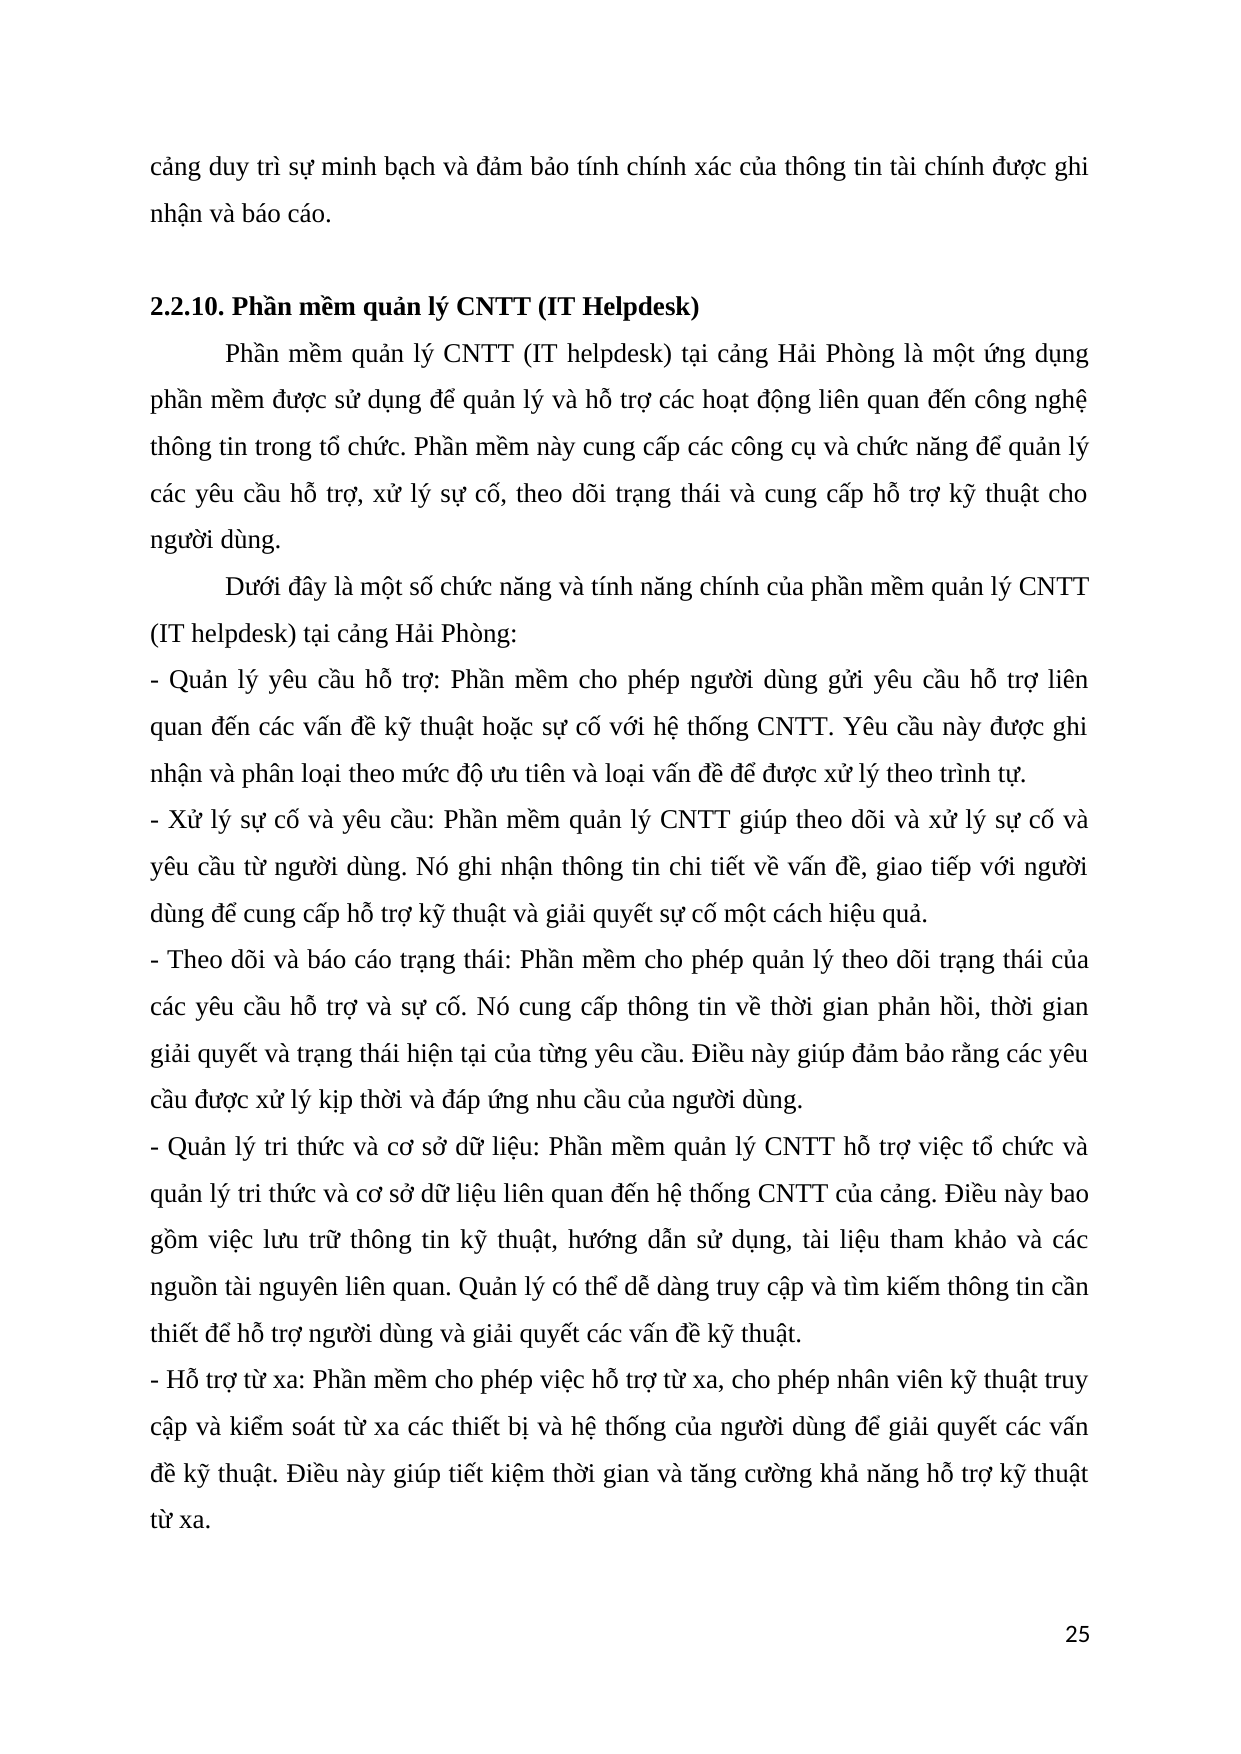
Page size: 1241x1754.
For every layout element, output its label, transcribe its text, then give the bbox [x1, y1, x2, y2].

text Phần mềm quản lý CNTT (IT helpdesk) tại cảng Hải Phòng là một ứng dụng phần mềm được sử dụng để quản lý và hỗ trợ các hoạt động liên quan đến công nghệ thông tin trong tổ chức. Phần mềm này cung cấp các công cụ và chức năng để quản lý các yêu cầu hỗ trợ, xử lý sự cố, theo dõi trạng thái và cung cấp hỗ trợ kỹ thuật cho người dùng. [150, 337, 1090, 554]
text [150, 150, 1090, 228]
list Phần mềm quản lý CNTT (IT Helpdesk) [150, 290, 1090, 321]
text - Theo dõi và báo cáo trạng thái: Phần mềm cho phép quản lý theo dõi trạng thái của các yêu cầu hỗ trợ và sự cố. Nó cung cấp thông tin về thời gian phản hồi, thời gian giải quyết và trạng thái hiện tại của từng yêu cầu. Điều này giúp đảm bảo rằng các yêu cầu được xử lý kịp thời và đáp ứng nhu cầu của người dùng. [150, 943, 1090, 1114]
text - Hỗ trợ từ xa: Phần mềm cho phép việc hỗ trợ từ xa, cho phép nhân viên kỹ thuật truy cập và kiểm soát từ xa các thiết bị và hệ thống của người dùng để giải quyết các vấn đề kỹ thuật. Điều này giúp tiết kiệm thời gian và tăng cường khả năng hỗ trợ kỹ thuật từ xa. [150, 1363, 1090, 1534]
text - Xử lý sự cố và yêu cầu: Phần mềm quản lý CNTT giúp theo dõi và xử lý sự cố và yêu cầu từ người dùng. Nó ghi nhận thông tin chi tiết về vấn đề, giao tiếp với người dùng để cung cấp hỗ trợ kỹ thuật và giải quyết sự cố một cách hiệu quả. [150, 803, 1090, 928]
text - Quản lý yêu cầu hỗ trợ: Phần mềm cho phép người dùng gửi yêu cầu hỗ trợ liên quan đến các vấn đề kỹ thuật hoặc sự cố với hệ thống CNTT. Yêu cầu này được ghi nhận và phân loại theo mức độ ưu tiên và loại vấn đề để được xử lý theo trình tự. [150, 663, 1090, 788]
text - Quản lý tri thức và cơ sở dữ liệu: Phần mềm quản lý CNTT hỗ trợ việc tổ chức và quản lý tri thức và cơ sở dữ liệu liên quan đến hệ thống CNTT của cảng. Điều này bao gồm việc lưu trữ thông tin kỹ thuật, hướng dẫn sử dụng, tài liệu tham khảo và các nguồn tài nguyên liên quan. Quản lý có thể dễ dàng truy cập và tìm kiếm thông tin cần thiết để hỗ trợ người dùng và giải quyết các vấn đề kỹ thuật. [150, 1130, 1090, 1348]
text Dưới đây là một số chức năng và tính năng chính của phần mềm quản lý CNTT (IT helpdesk) tại cảng Hải Phòng: [150, 570, 1090, 648]
